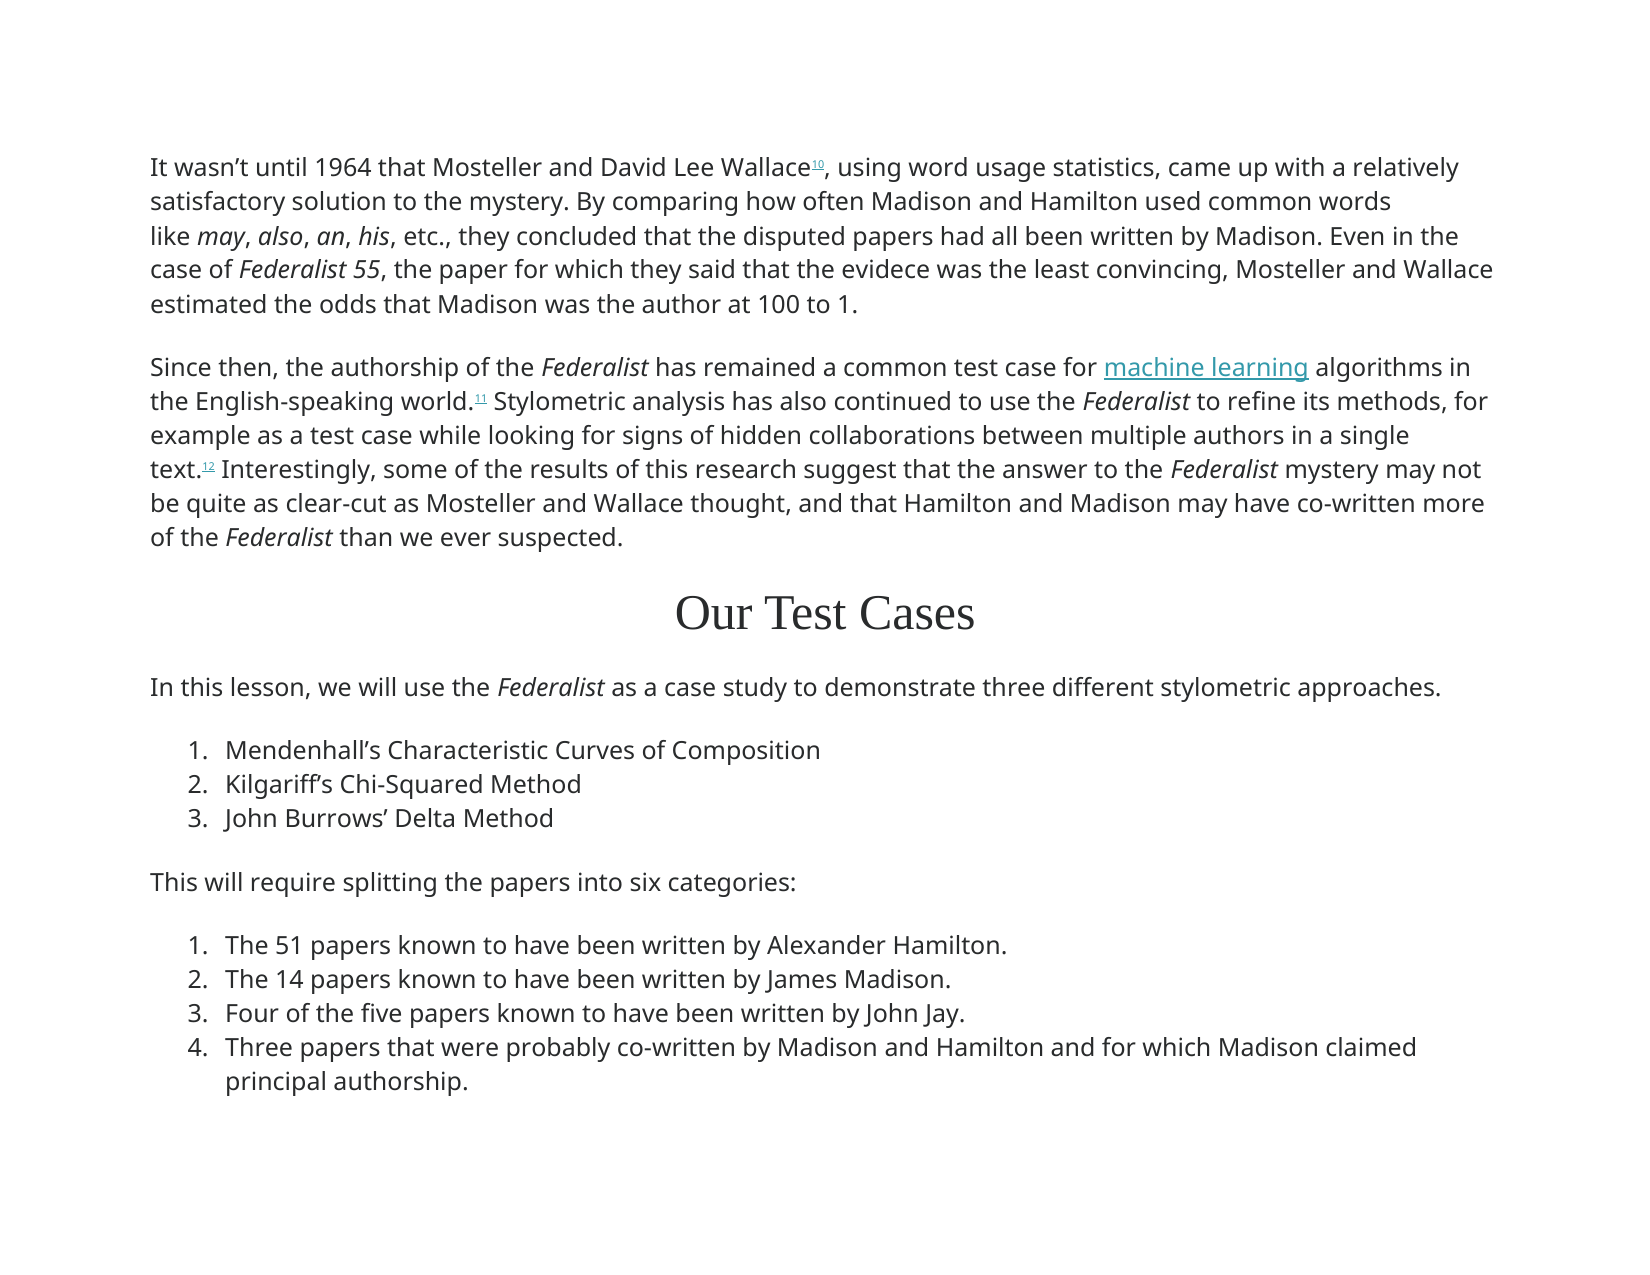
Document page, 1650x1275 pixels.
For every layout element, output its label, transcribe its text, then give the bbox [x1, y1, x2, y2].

text This will require splitting the papers into six categories: [150, 864, 1500, 898]
list Three papers that were probably co-written by Madison and Hamilton and for which Madison claimed principal authorship. [187, 1030, 1500, 1098]
text Since then, the authorship of the Federalist has remained a common test case for machine learning algorithms in the English-speaking world.11 Stylometric analysis has also continued to use the Federalist to refine its methods, for example as a test case while looking for signs of hidden collaborations between multiple authors in a single text.12 Interestingly, some of the results of this research suggest that the answer to the Federalist mystery may not be quite as clear-cut as Mosteller and Wallace thought, and that Hamilton and Madison may have co-written more of the Federalist than we ever suspected. [150, 349, 1500, 554]
text It wasn’t until 1964 that Mosteller and David Lee Wallace10, using word usage statistics, came up with a relatively satisfactory solution to the mystery. By comparing how often Madison and Hamilton used common words like may, also, an, his, etc., they concluded that the disputed papers had all been written by Madison. Even in the case of Federalist 55, the paper for which they said that the evidece was the least convincing, Mosteller and Wallace estimated the odds that Madison was the author at 100 to 1. [150, 150, 1500, 320]
list John Burrows’ Delta Method [187, 801, 1500, 835]
list Kilgariff’s Chi-Squared Method [187, 767, 1500, 801]
list The 51 papers known to have been written by Alexander Hamilton. [187, 927, 1500, 962]
list Four of the five papers known to have been written by John Jay. [187, 996, 1500, 1030]
list Mendenhall’s Characteristic Curves of Composition [187, 733, 1500, 767]
list The 14 papers known to have been written by James Madison. [187, 962, 1500, 996]
text In this lesson, we will use the Federalist as a case study to demonstrate three different stylometric approaches. [150, 670, 1500, 704]
text Our Test Cases [150, 583, 1500, 641]
